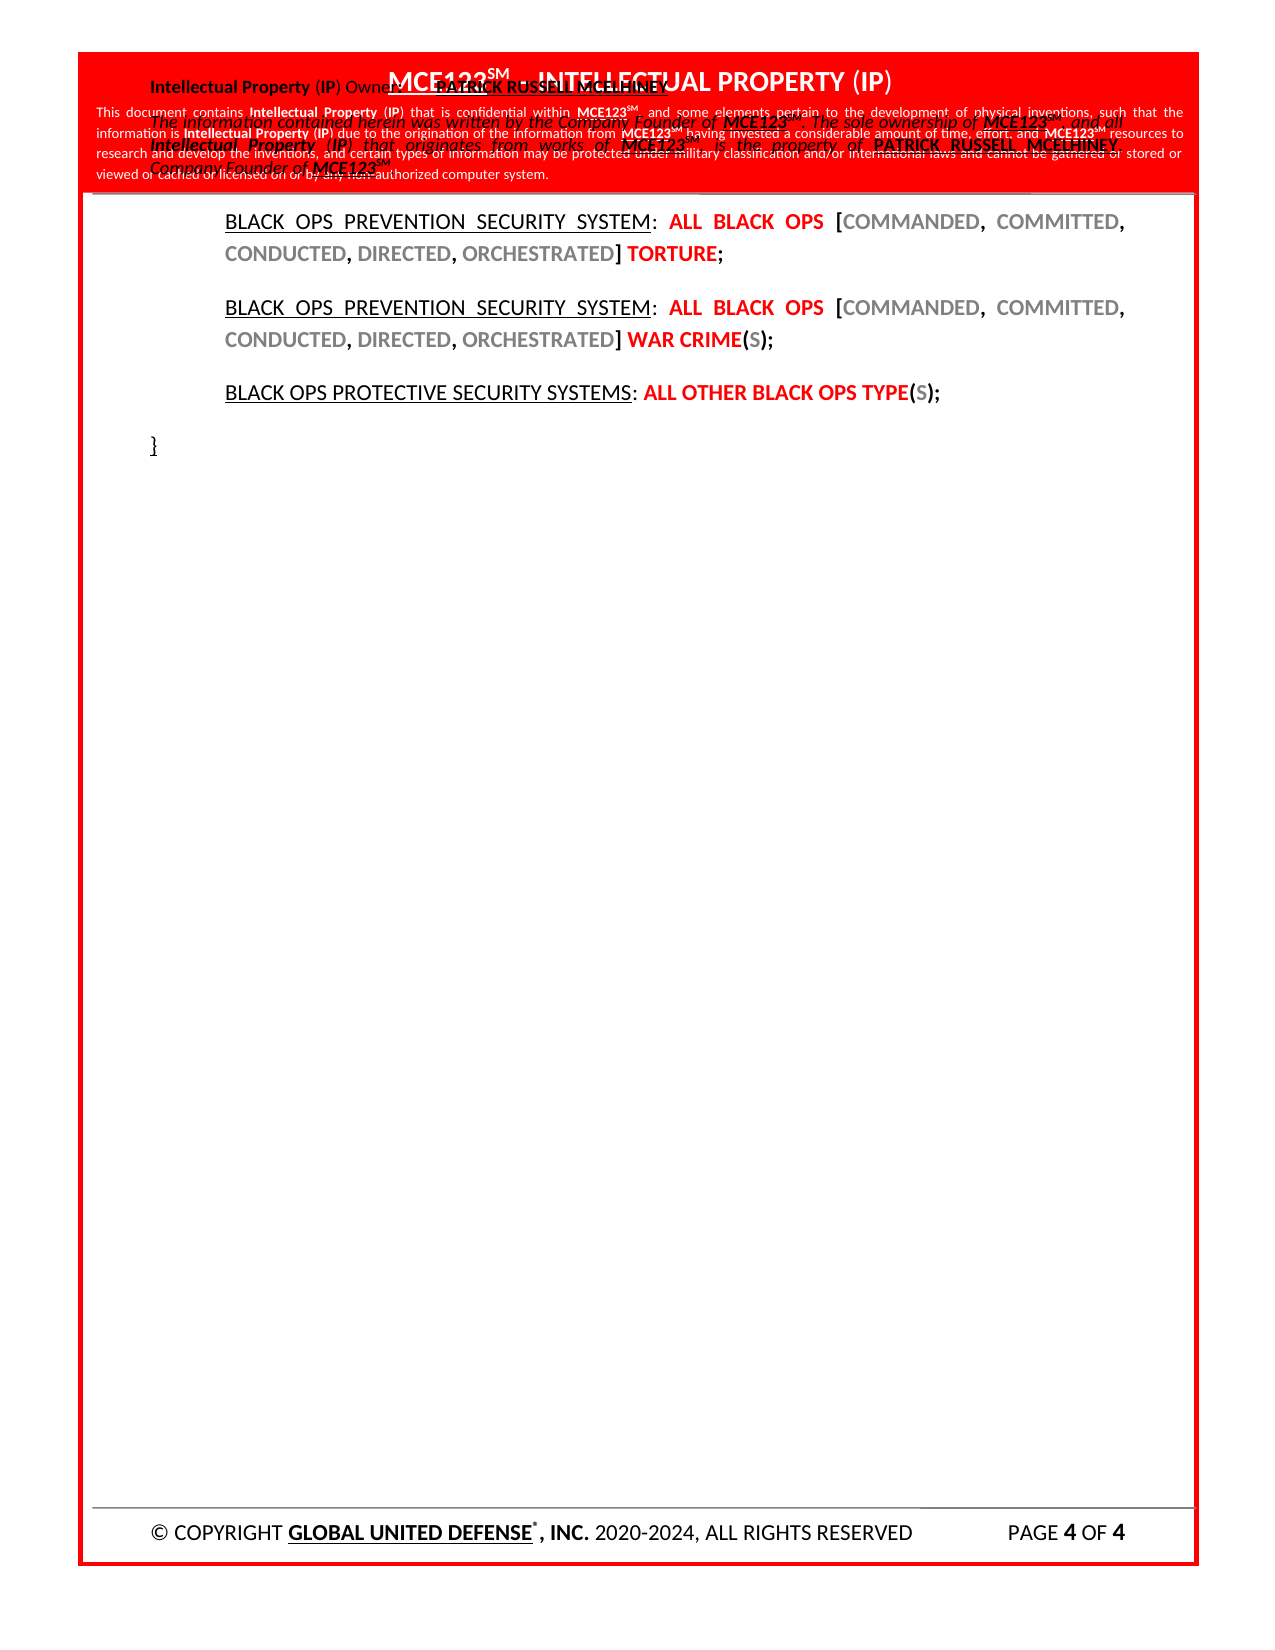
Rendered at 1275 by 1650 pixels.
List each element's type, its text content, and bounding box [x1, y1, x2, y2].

text BLACK OPS PREVENTION SECURITY SYSTEM: ALL BLACK OPS [COMMANDED, COMMITTED, CONDUCTED, DIRECTED, ORCHESTRATED] TORTURE; [225, 207, 1125, 268]
text } [150, 431, 1125, 459]
text BLACK OPS PREVENTION SECURITY SYSTEM: ALL BLACK OPS [COMMANDED, COMMITTED, CONDUCTED, DIRECTED, ORCHESTRATED] WAR CRIME(S); [225, 293, 1125, 353]
text BLACK OPS PROTECTIVE SECURITY SYSTEMS: ALL OTHER BLACK OPS TYPE(S); [187, 378, 1125, 406]
